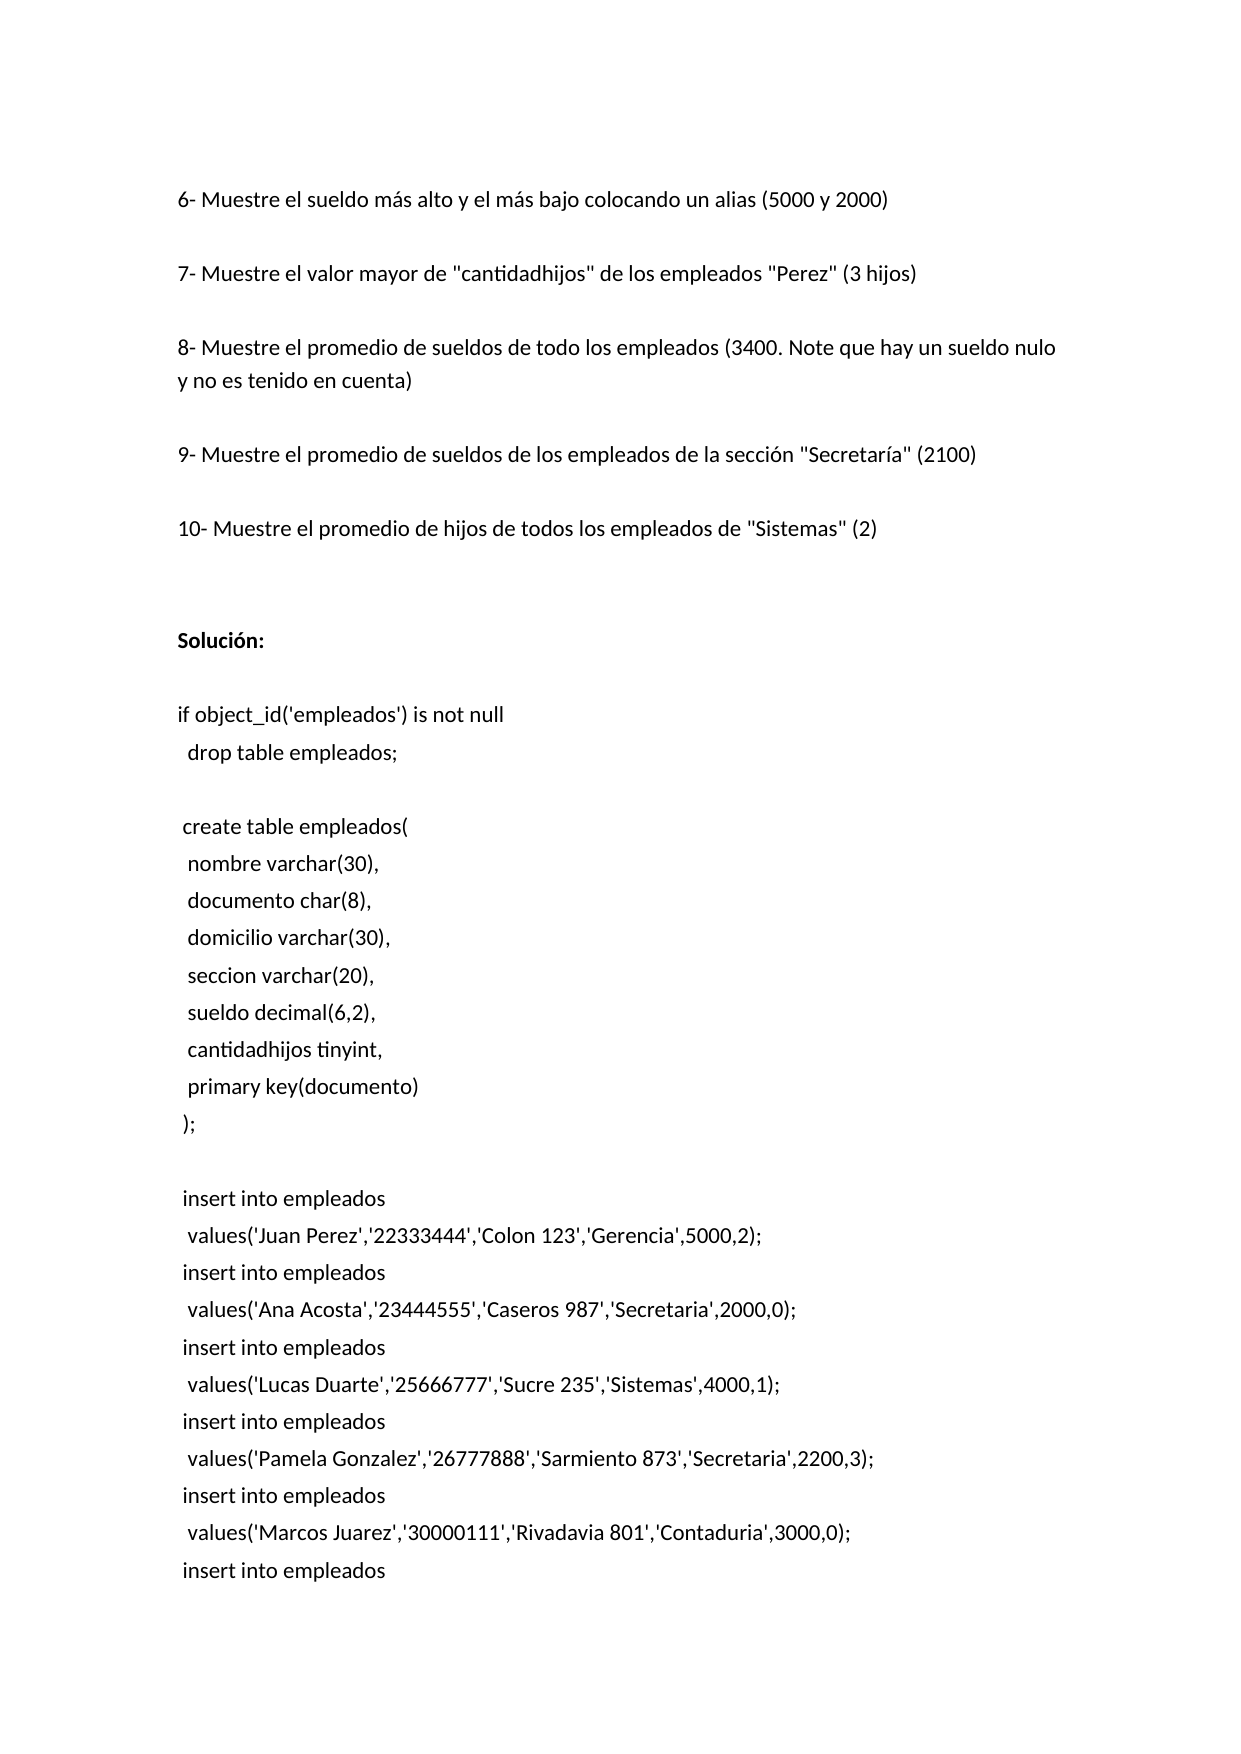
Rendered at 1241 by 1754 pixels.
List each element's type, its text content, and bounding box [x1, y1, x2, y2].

text 7- Muestre el valor mayor de "cantidadhijos" de los empleados "Perez" (3 hijos) [177, 259, 1063, 287]
text primary key(documento) [177, 1072, 1063, 1100]
text insert into empleados [177, 1184, 1063, 1212]
text Solución: [177, 626, 1063, 654]
text if object_id('empleados') is not null [177, 700, 1063, 728]
text 9- Muestre el promedio de sueldos de los empleados de la sección "Secretaría" (2100) [177, 440, 1063, 468]
text domicilio varchar(30), [177, 923, 1063, 952]
text documento char(8), [177, 886, 1063, 914]
text 10- Muestre el promedio de hijos de todos los empleados de "Sistemas" (2) [177, 514, 1063, 542]
text drop table empleados; [177, 738, 1063, 766]
text insert into empleados [177, 1407, 1063, 1435]
text values('Lucas Duarte','25666777','Sucre 235','Sistemas',4000,1); [177, 1370, 1063, 1398]
text seccion varchar(20), [177, 961, 1063, 989]
text nombre varchar(30), [177, 849, 1063, 877]
text values('Marcos Juarez','30000111','Rivadavia 801','Contaduria',3000,0); [177, 1518, 1063, 1547]
text ); [177, 1109, 1063, 1137]
text 8- Muestre el promedio de sueldos de todo los empleados (3400. Note que hay un sueldo nulo y no es tenido en cuenta) [177, 333, 1063, 394]
text sueldo decimal(6,2), [177, 998, 1063, 1026]
text values('Juan Perez','22333444','Colon 123','Gerencia',5000,2); [177, 1221, 1063, 1249]
text insert into empleados [177, 1481, 1063, 1509]
text create table empleados( [177, 812, 1063, 840]
text 6- Muestre el sueldo más alto y el más bajo colocando un alias (5000 y 2000) [177, 185, 1063, 213]
text insert into empleados [177, 1333, 1063, 1361]
text values('Pamela Gonzalez','26777888','Sarmiento 873','Secretaria',2200,3); [177, 1444, 1063, 1472]
text insert into empleados [177, 1258, 1063, 1286]
text insert into empleados [177, 1556, 1063, 1584]
text cantidadhijos tinyint, [177, 1035, 1063, 1063]
text values('Ana Acosta','23444555','Caseros 987','Secretaria',2000,0); [177, 1295, 1063, 1323]
